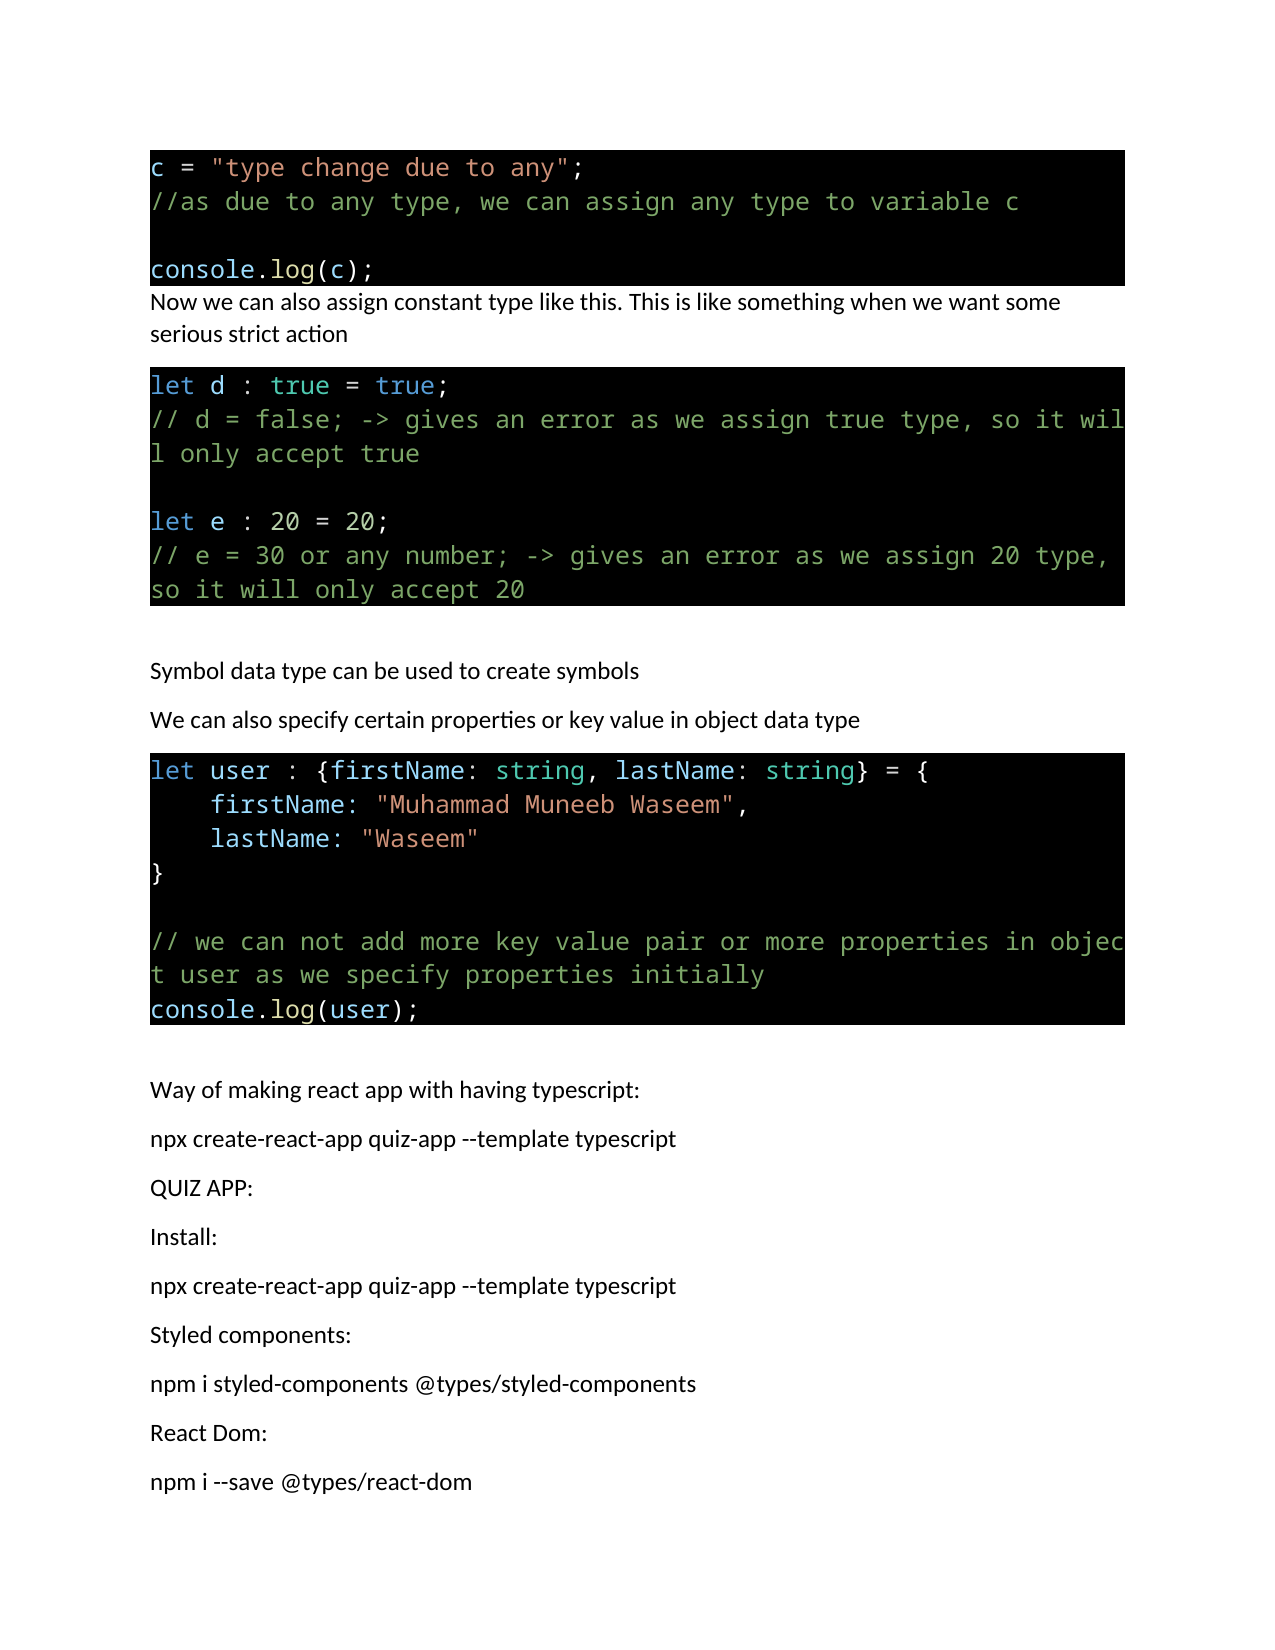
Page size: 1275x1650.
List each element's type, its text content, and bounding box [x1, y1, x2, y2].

text let d : true = true; [150, 367, 1125, 402]
text Symbol data type can be used to create symbols [150, 655, 1125, 685]
text firstName: "Muhammad Muneeb Waseem", [150, 787, 1125, 821]
text console.log(c); [150, 252, 1125, 286]
text // we can not add more key value pair or more properties in object user as we specify properties initially [150, 923, 1125, 991]
text Install: [150, 1221, 1125, 1252]
text npm i --save @types/react-dom [150, 1466, 1125, 1496]
text We can also specify certain properties or key value in object data type [150, 704, 1125, 734]
text npx create-react-app quiz-app --template typescript [150, 1270, 1125, 1301]
text // e = 30 or any number; -> gives an error as we assign 20 type, so it will only accept 20 [150, 538, 1125, 606]
text Now we can also assign constant type like this. This is like something when we want some serious strict action [150, 286, 1125, 349]
text Styled components: [150, 1319, 1125, 1349]
text Way of making react app with having typescript: [150, 1074, 1125, 1105]
text c = "type change due to any"; [150, 150, 1125, 184]
text QUIZ APP: [150, 1172, 1125, 1203]
text let e : 20 = 20; [150, 504, 1125, 538]
text //as due to any type, we can assign any type to variable c [150, 184, 1125, 218]
text npx create-react-app quiz-app --template typescript [150, 1123, 1125, 1154]
text npm i styled-components @types/styled-components [150, 1368, 1125, 1398]
text console.log(user); [150, 991, 1125, 1025]
text } [150, 855, 1125, 889]
text lastName: "Waseem" [150, 821, 1125, 855]
text React Dom: [150, 1417, 1125, 1447]
text // d = false; -> gives an error as we assign true type, so it will only accept true [150, 402, 1125, 470]
text let user : {firstName: string, lastName: string} = { [150, 753, 1125, 787]
